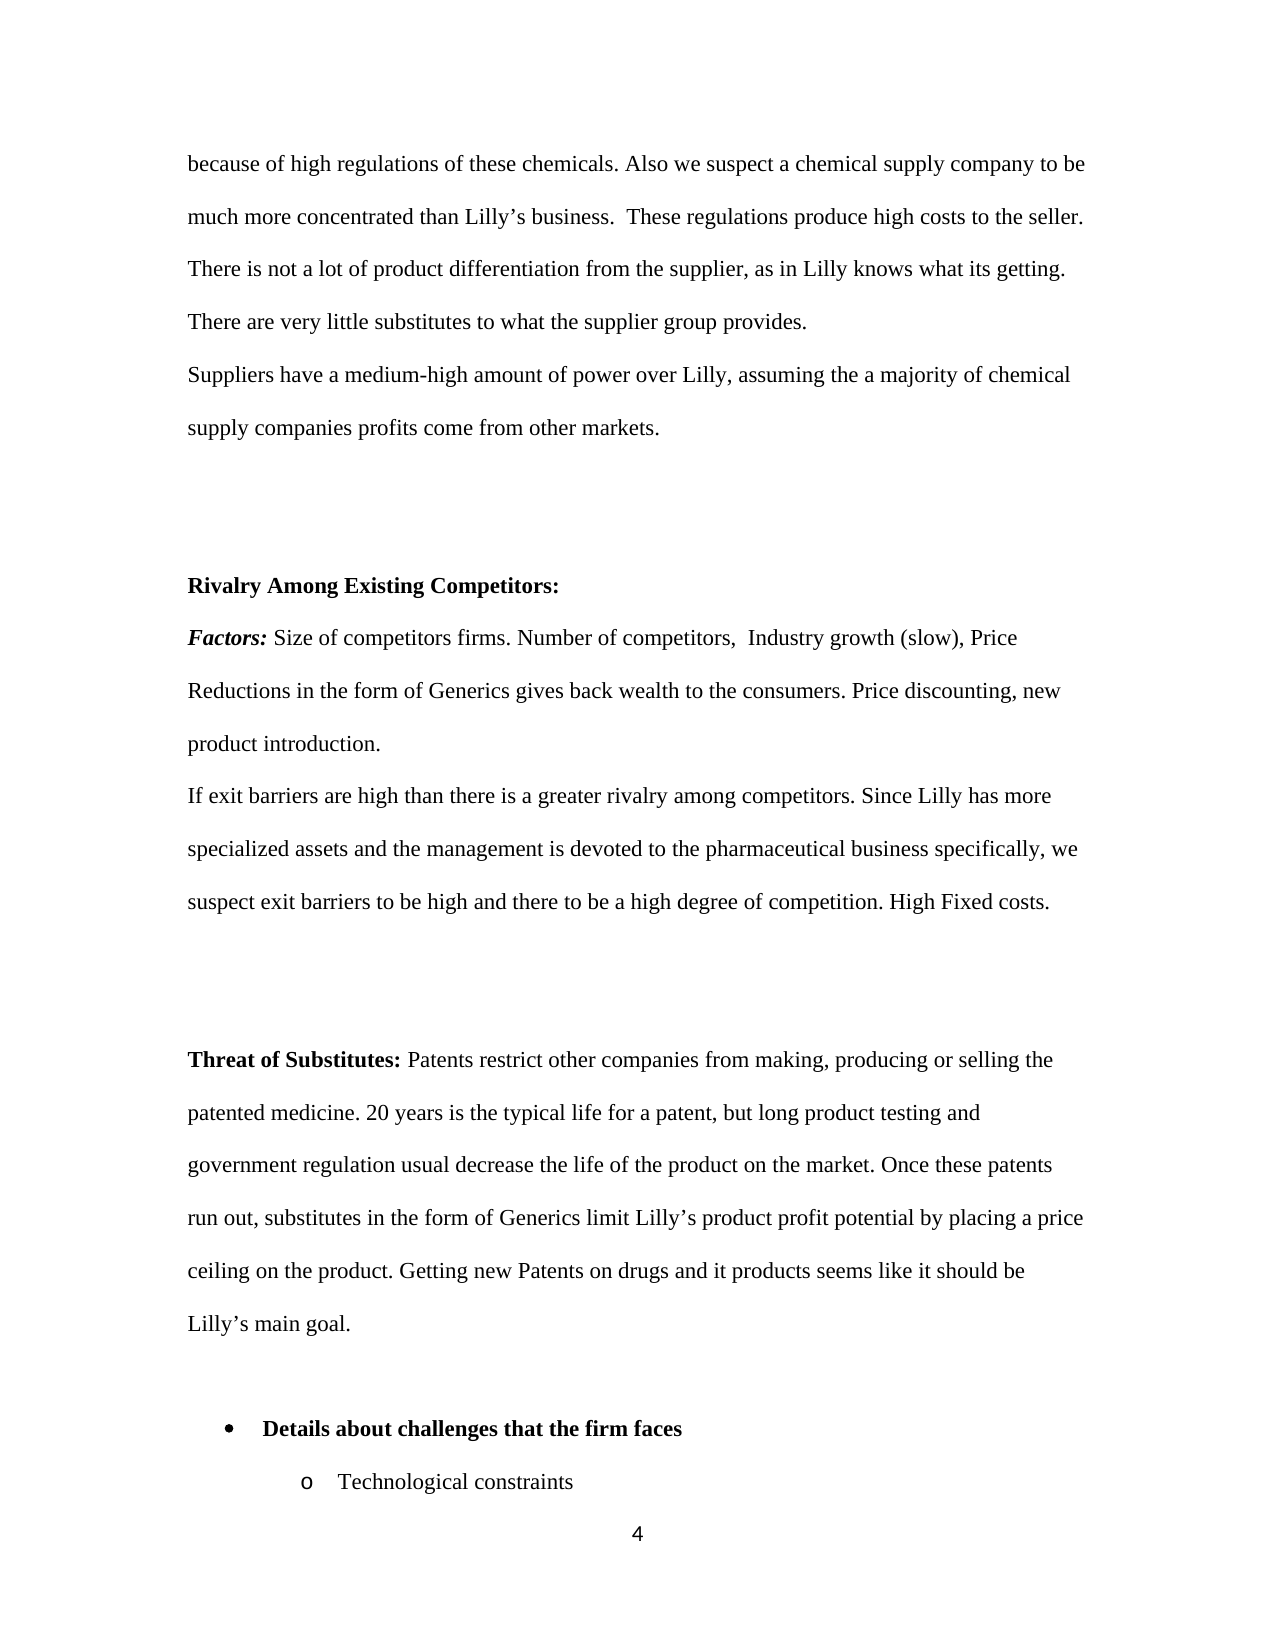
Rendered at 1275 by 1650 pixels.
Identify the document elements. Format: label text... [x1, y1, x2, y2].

text Factors: Size of competitors firms. Number of competitors, Industry growth (slow), Price Reductions in the form of Generics gives back wealth to the consumers. Price discounting, new product introduction. [187, 624, 1087, 756]
list Details about challenges that the firm faces [225, 1415, 1087, 1441]
text There is not a lot of product differentiation from the supplier, as in Lilly knows what its getting. There are very little substitutes to what the supplier group provides. [187, 255, 1087, 334]
text If exit barriers are high than there is a greater rivalry among competitors. Since Lilly has more specialized assets and the management is devoted to the pharmaceutical business specifically, we suspect exit barriers to be high and there to be a high degree of competition. High Fixed costs. [187, 782, 1087, 914]
list Technological constraints [300, 1468, 1087, 1496]
text Rivalry Among Existing Competitors: [187, 572, 1087, 598]
text Suppliers have a medium-high amount of power over Lilly, assuming the a majority of chemical supply companies profits come from other markets. [187, 361, 1087, 440]
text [187, 150, 1087, 229]
text Threat of Substitutes: Patents restrict other companies from making, producing or selling the patented medicine. 20 years is the typical life for a patent, but long product testing and government regulation usual decrease the life of the product on the market. Once these patents run out, substitutes in the form of Generics limit Lilly’s product profit potential by placing a price ceiling on the product. Getting new Patents on drugs and it products seems like it should be Lilly’s main goal. [187, 1046, 1087, 1336]
